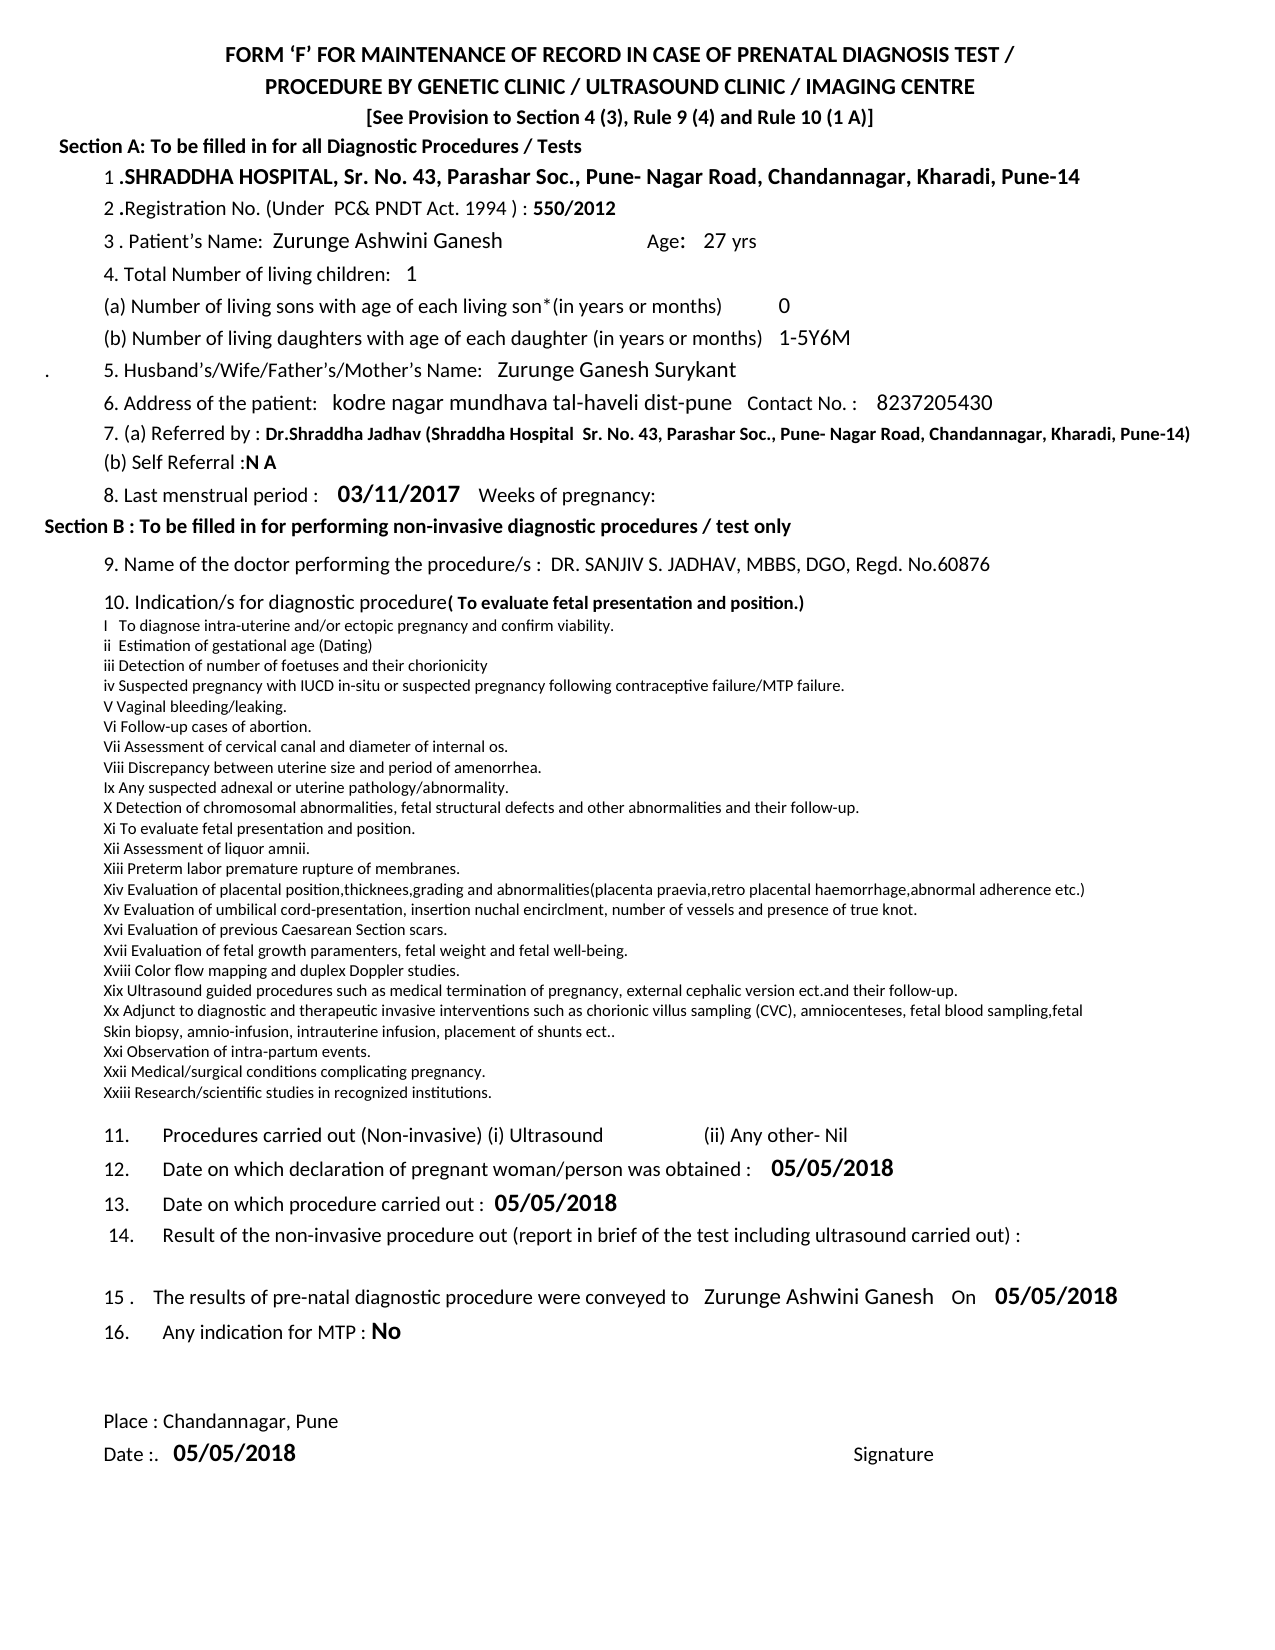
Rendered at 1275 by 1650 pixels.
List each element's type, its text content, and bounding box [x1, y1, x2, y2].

text Xii Assessment of liquor amnii. [0, 838, 1196, 858]
text Date :. Signature [0, 1438, 1275, 1468]
text (b) Self Referral :N A [44, 449, 1255, 474]
text Xix Ultrasound guided procedures such as medical termination of pregnancy, external cephalic version ect.and their follow-up. [0, 980, 1275, 1001]
text (b) Number of living daughters with age of each daughter (in years or months) [44, 323, 1255, 351]
text 2 .Registration No. (Under PC& PNDT Act. 1994 ) : 550/2012 [44, 195, 1196, 220]
text Xv Evaluation of umbilical cord-presentation, insertion nuchal encirclment, number of vessels and presence of true knot. [0, 899, 1275, 919]
text Viii Discrepancy between uterine size and period of amenorrhea. [0, 757, 1196, 777]
text 6. Address of the patient: Contact No. : [103, 388, 1255, 416]
text Vi Follow-up cases of abortion. [0, 716, 1196, 737]
text I To diagnose intra-uterine and/or ectopic pregnancy and confirm viability. [75, 615, 1255, 635]
text Xvii Evaluation of fetal growth paramenters, fetal weight and fetal well-being. [0, 940, 1275, 960]
text Xxi Observation of intra-partum events. [103, 1041, 1275, 1062]
text 15 . The results of pre-natal diagnostic procedure were conveyed to On [0, 1280, 1275, 1311]
text X Detection of chromosomal abnormalities, fetal structural defects and other abnormalities and their follow-up. [0, 798, 1196, 818]
text Xiii Preterm labor premature rupture of membranes. [0, 858, 1196, 879]
text iii Detection of number of foetuses and their chorionicity [0, 655, 1196, 676]
text 3 . Patient’s Name: Age: yrs [44, 224, 1166, 254]
text 11. Procedures carried out (Non-invasive) (i) Ultrasound (ii) Any other- Nil [0, 1123, 1275, 1148]
text Xxiii Research/scientific studies in recognized institutions. [0, 1082, 1275, 1102]
text Skin biopsy, amnio-infusion, intrauterine infusion, placement of shunts ect.. [0, 1021, 1275, 1041]
text Section B : To be filled in for performing non-invasive diagnostic procedures / test only [44, 513, 1255, 538]
text Xi To evaluate fetal presentation and position. [0, 818, 1196, 838]
text Xxii Medical/surgical conditions complicating pregnancy. [0, 1062, 1275, 1082]
text 16. Any indication for MTP : No [0, 1315, 1275, 1346]
text Xx Adjunct to diagnostic and therapeutic invasive interventions such as chorionic villus sampling (CVC), amniocenteses, fetal blood sampling,fetal [0, 1001, 1275, 1021]
text FORM ‘F’ FOR MAINTENANCE OF RECORD IN CASE OF PRENATAL DIAGNOSIS TEST / [44, 40, 1196, 68]
text Xiv Evaluation of placental position,thicknees,grading and abnormalities(placenta praevia,retro placental haemorrhage,abnormal adherence etc.) [0, 879, 1275, 899]
text ii Estimation of gestational age (Dating) [0, 635, 1196, 655]
text PROCEDURE BY GENETIC CLINIC / ULTRASOUND CLINIC / IMAGING CENTRE [44, 72, 1196, 100]
text 9. Name of the doctor performing the procedure/s : DR. SANJIV S. JADHAV, MBBS, DGO, Regd. No.60876 [0, 551, 1255, 577]
text iv Suspected pregnancy with IUCD in-situ or suspected pregnancy following contraceptive failure/MTP failure. [0, 676, 1196, 696]
text Section A: To be filled in for all Diagnostic Procedures / Tests [44, 133, 1196, 159]
text 14. Result of the non-invasive procedure out (report in brief of the test including ultrasound carried out) : [103, 1222, 1226, 1247]
text V Vaginal bleeding/leaking. [0, 696, 1196, 716]
text [See Provision to Section 4 (3), Rule 9 (4) and Rule 10 (1 A)] [44, 104, 1196, 129]
text Xvi Evaluation of previous Caesarean Section scars. [0, 919, 1275, 940]
text 13. Date on which procedure carried out : [0, 1187, 1275, 1217]
text 7. (a) Referred by : Dr.Shraddha Jadhav (Shraddha Hospital Sr. No. 43, Parashar Soc., Pune- Nagar Road, Chandannagar, Kharadi, Pune-14) [44, 420, 1255, 445]
text Vii Assessment of cervical canal and diameter of internal os. [0, 737, 1196, 757]
text Ix Any suspected adnexal or uterine pathology/abnormality. [0, 777, 1196, 798]
text Place : Chandannagar, Pune [0, 1408, 1275, 1434]
text . 5. Husband’s/Wife/Father’s/Mother’s Name: [44, 355, 1255, 383]
text 12. Date on which declaration of pregnant woman/person was obtained : [0, 1152, 1275, 1182]
text Xviii Color flow mapping and duplex Doppler studies. [0, 960, 1275, 980]
text (a) Number of living sons with age of each living son*(in years or months) [44, 291, 1255, 319]
text 1 .SHRADDHA HOSPITAL, Sr. No. 43, Parashar Soc., Pune- Nagar Road, Chandannagar, Kharadi, Pune-14 [44, 162, 1196, 191]
text 4. Total Number of living children: [44, 259, 1196, 287]
text 10. Indication/s for diagnostic procedure( To evaluate fetal presentation and position.) [75, 589, 1255, 615]
text 8. Last menstrual period : Weeks of pregnancy: [44, 478, 1255, 509]
